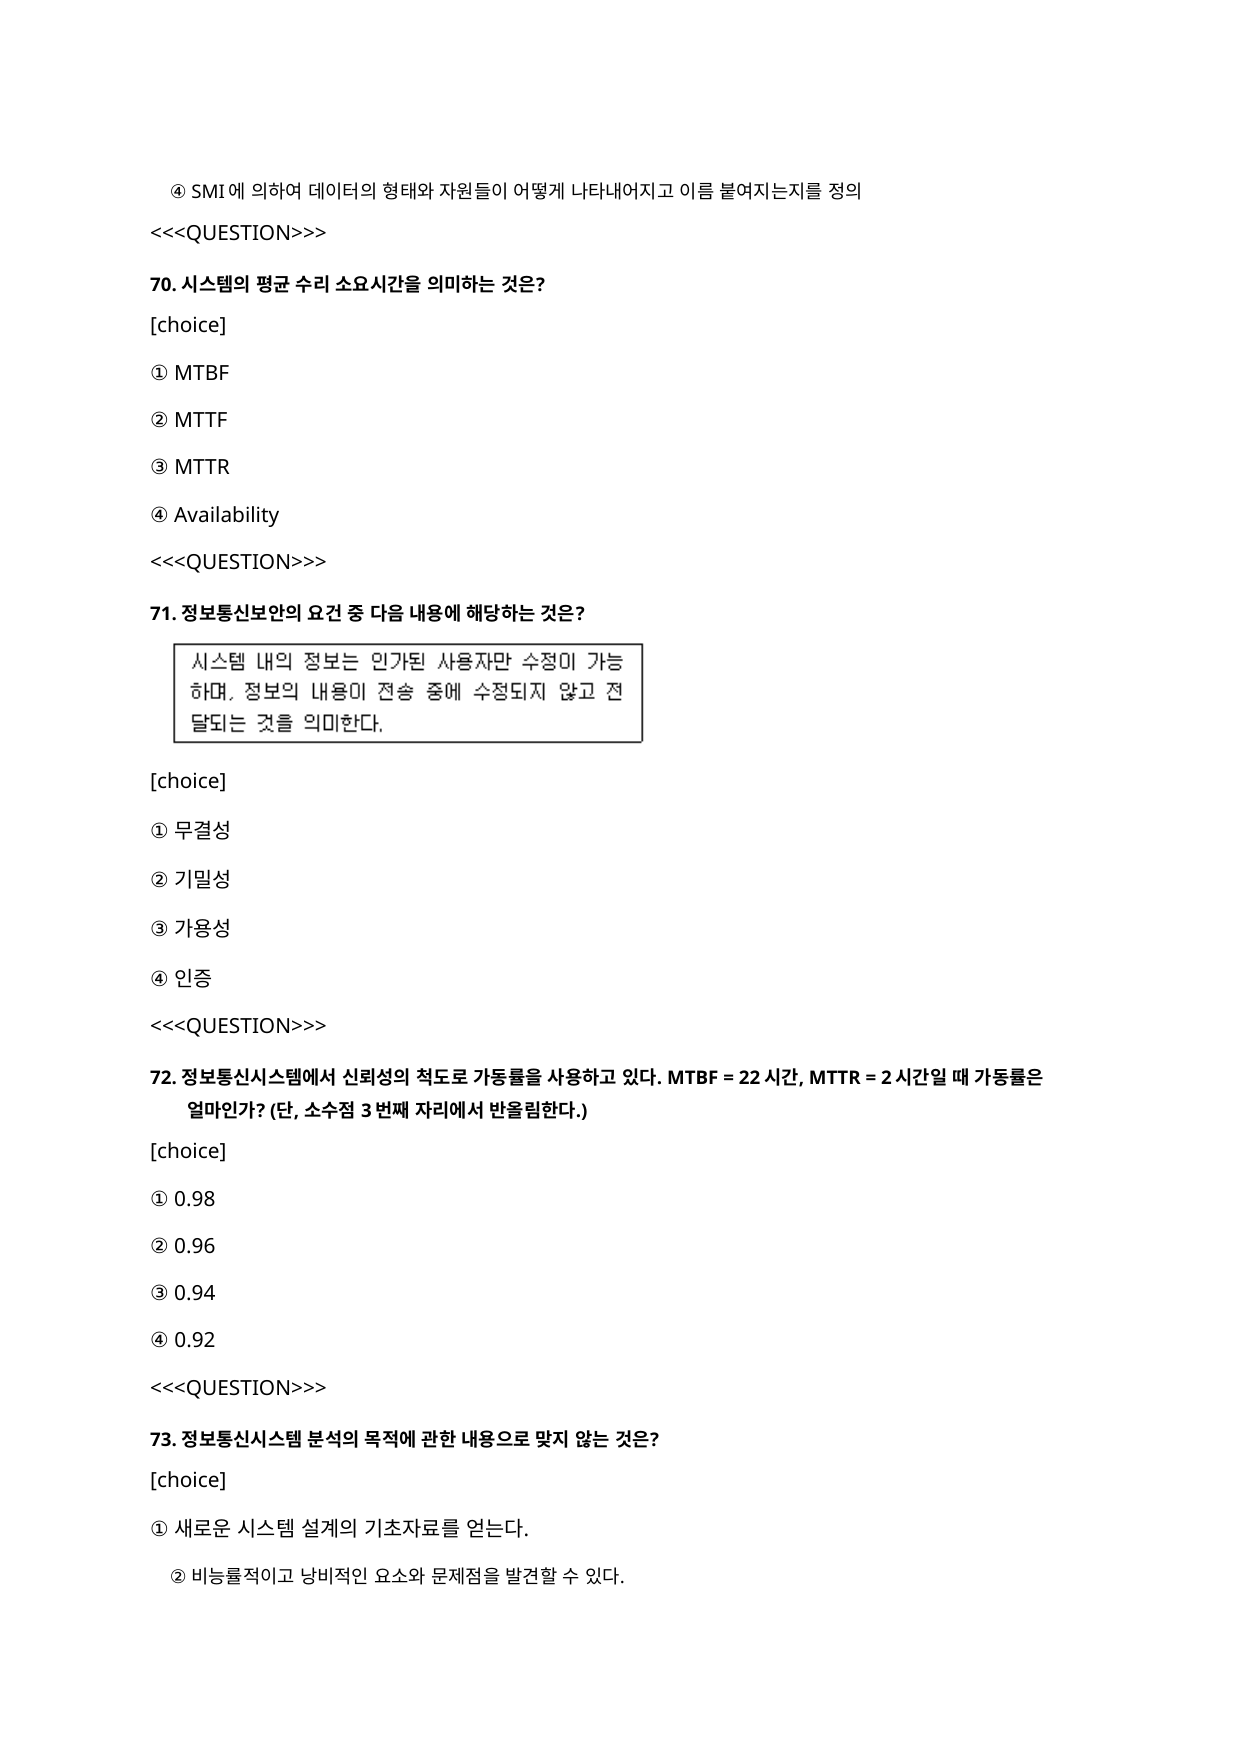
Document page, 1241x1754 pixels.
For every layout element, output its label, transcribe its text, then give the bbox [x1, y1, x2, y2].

text ② MTTF [150, 405, 1090, 433]
text ① MTBF [150, 358, 1090, 386]
text ② 비능률적이고 낭비적인 요소와 문제점을 발견할 수 있다. [150, 1562, 1090, 1589]
text 71. 정보통신보안의 요건 중 다음 내용에 해당하는 것은? [150, 598, 1090, 626]
text [choice] [150, 1136, 1090, 1165]
text <<<QUESTION>>> [150, 547, 1090, 575]
text [choice] [150, 311, 1090, 339]
text [choice] [150, 1465, 1090, 1494]
text ① 0.98 [150, 1184, 1090, 1212]
text ③ 0.94 [150, 1278, 1090, 1307]
text ③ 가용성 [150, 913, 1090, 943]
text ② 기밀성 [150, 863, 1090, 893]
text [choice] [150, 767, 1090, 795]
text 73. 정보통신시스템 분석의 목적에 관한 내용으로 맞지 않는 것은? [150, 1424, 1090, 1451]
text ② 0.96 [150, 1231, 1090, 1259]
text <<<QUESTION>>> [150, 218, 1090, 247]
text ④ 인증 [150, 962, 1090, 992]
text ④ 0.92 [150, 1326, 1090, 1354]
text ③ MTTR [150, 452, 1090, 481]
picture [169, 639, 648, 748]
text ④ SMI에 의하여 데이터의 형태와 자원들이 어떻게 나타내어지고 이름 붙여지는지를 정의 [150, 177, 1090, 204]
text 72. 정보통신시스템에서 신뢰성의 척도로 가동률을 사용하고 있다. MTBF = 22시간, MTTR = 2시간일 때 가동률은 얼마인가? (단, 소수점 3번째 자리에서 반올림한다.) [150, 1063, 1090, 1123]
text ① 무결성 [150, 814, 1090, 844]
text <<<QUESTION>>> [150, 1373, 1090, 1401]
text ① 새로운 시스템 설계의 기초자료를 얻는다. [150, 1512, 1090, 1543]
text <<<QUESTION>>> [150, 1011, 1090, 1040]
text ④ Availability [150, 500, 1090, 528]
text 70. 시스템의 평균 수리 소요시간을 의미하는 것은? [150, 269, 1090, 297]
